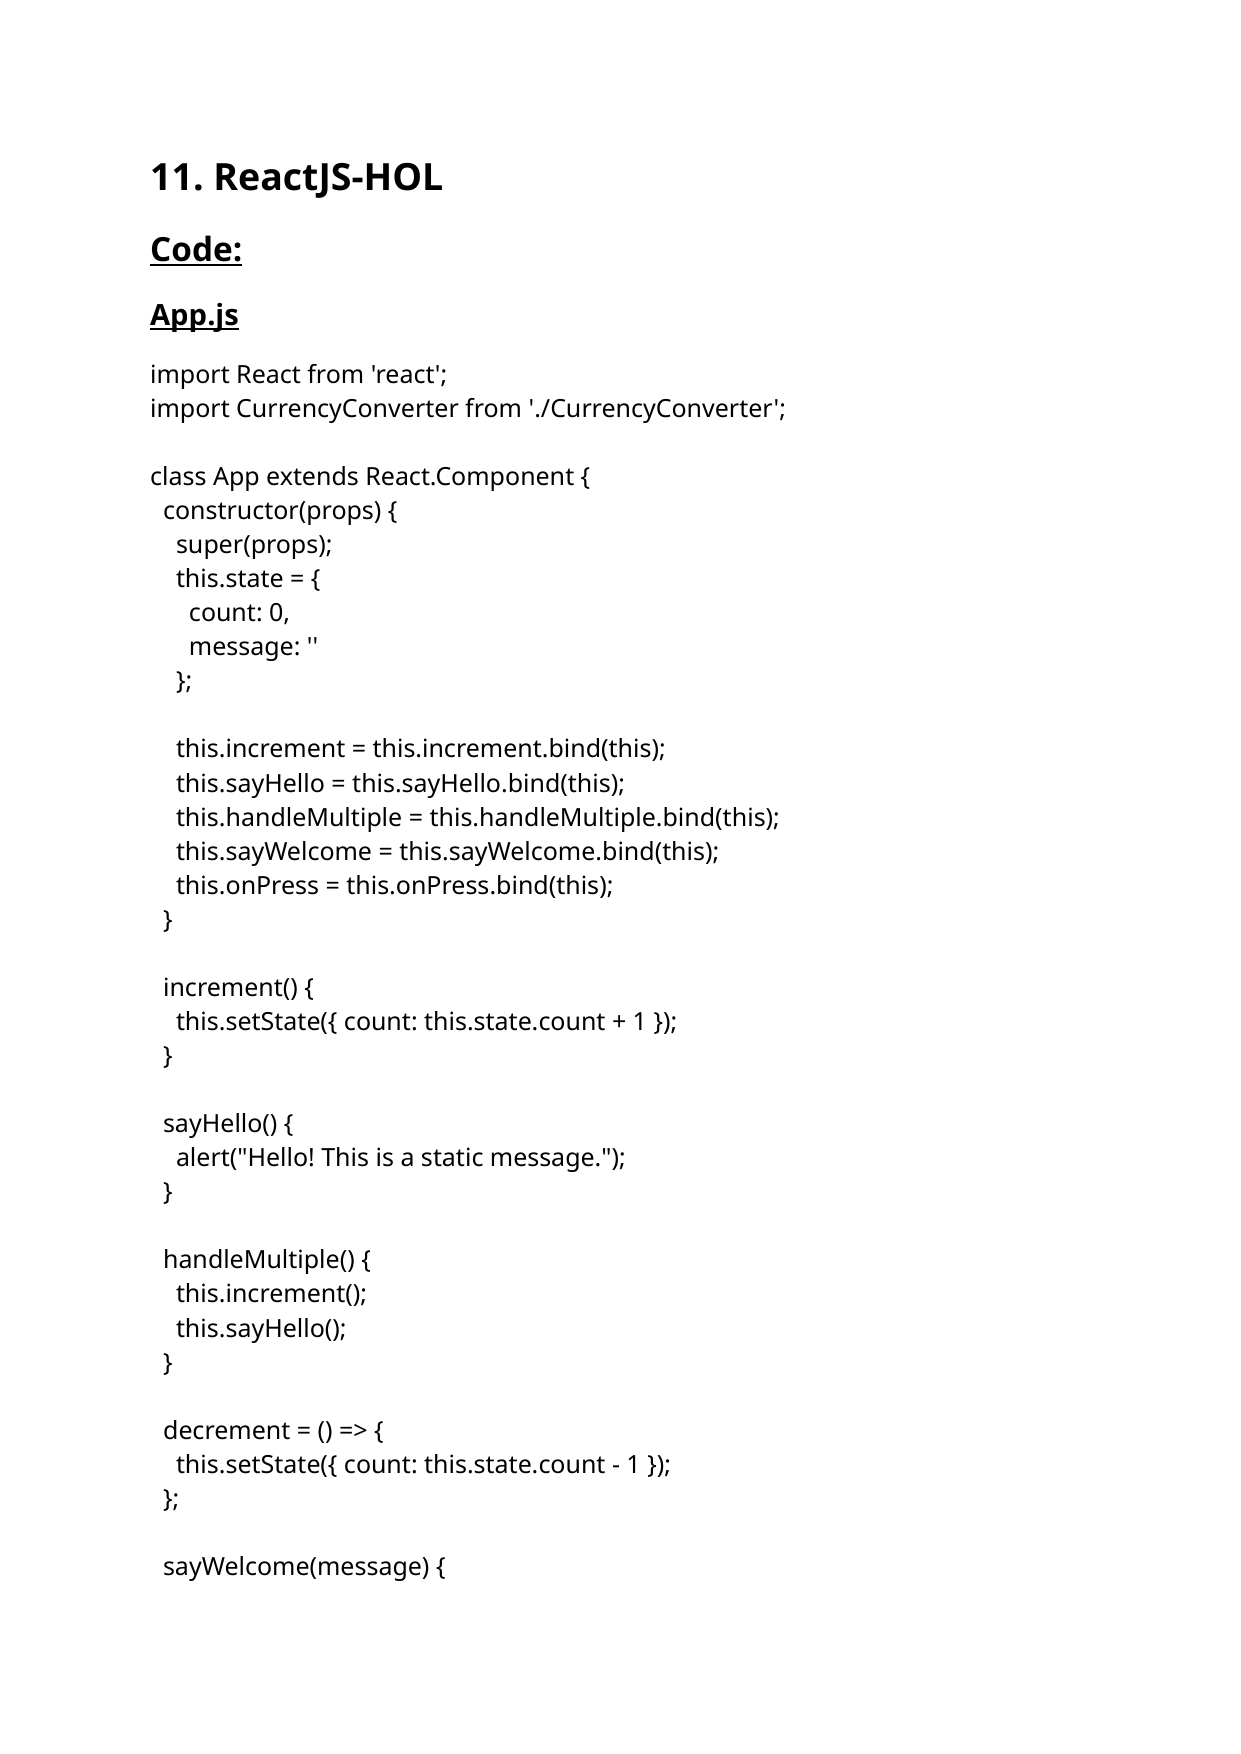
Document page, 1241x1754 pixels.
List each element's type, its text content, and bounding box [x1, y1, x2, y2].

text this.sayWelcome = this.sayWelcome.bind(this); [150, 833, 1090, 867]
text import React from 'react'; [150, 356, 1090, 391]
text count: 0, [150, 595, 1090, 629]
text class App extends React.Component { [150, 459, 1090, 493]
text } [150, 1038, 1090, 1072]
text sayWelcome(message) { [150, 1549, 1090, 1583]
text } [150, 1174, 1090, 1208]
text decrement = () => { [150, 1412, 1090, 1446]
text this.sayHello(); [150, 1310, 1090, 1344]
text this.handleMultiple = this.handleMultiple.bind(this); [150, 799, 1090, 833]
text alert("Hello! This is a static message."); [150, 1140, 1090, 1174]
text this.state = { [150, 561, 1090, 595]
text } [150, 1344, 1090, 1378]
text increment() { [150, 969, 1090, 1004]
text App.js [150, 294, 1090, 334]
text this.increment(); [150, 1276, 1090, 1310]
text 11. ReactJS-HOL [150, 150, 1090, 201]
text }; [150, 1481, 1090, 1514]
text constructor(props) { [150, 493, 1090, 527]
text handleMultiple() { [150, 1242, 1090, 1276]
text Code: [150, 225, 1090, 271]
text import CurrencyConverter from './CurrencyConverter'; [150, 391, 1090, 424]
text this.setState({ count: this.state.count + 1 }); [150, 1004, 1090, 1038]
text this.sayHello = this.sayHello.bind(this); [150, 765, 1090, 799]
text }; [150, 663, 1090, 697]
text this.increment = this.increment.bind(this); [150, 731, 1090, 765]
text this.setState({ count: this.state.count - 1 }); [150, 1446, 1090, 1481]
text super(props); [150, 527, 1090, 561]
text message: '' [150, 629, 1090, 663]
text sayHello() { [150, 1106, 1090, 1140]
text this.onPress = this.onPress.bind(this); [150, 867, 1090, 901]
text } [150, 901, 1090, 936]
